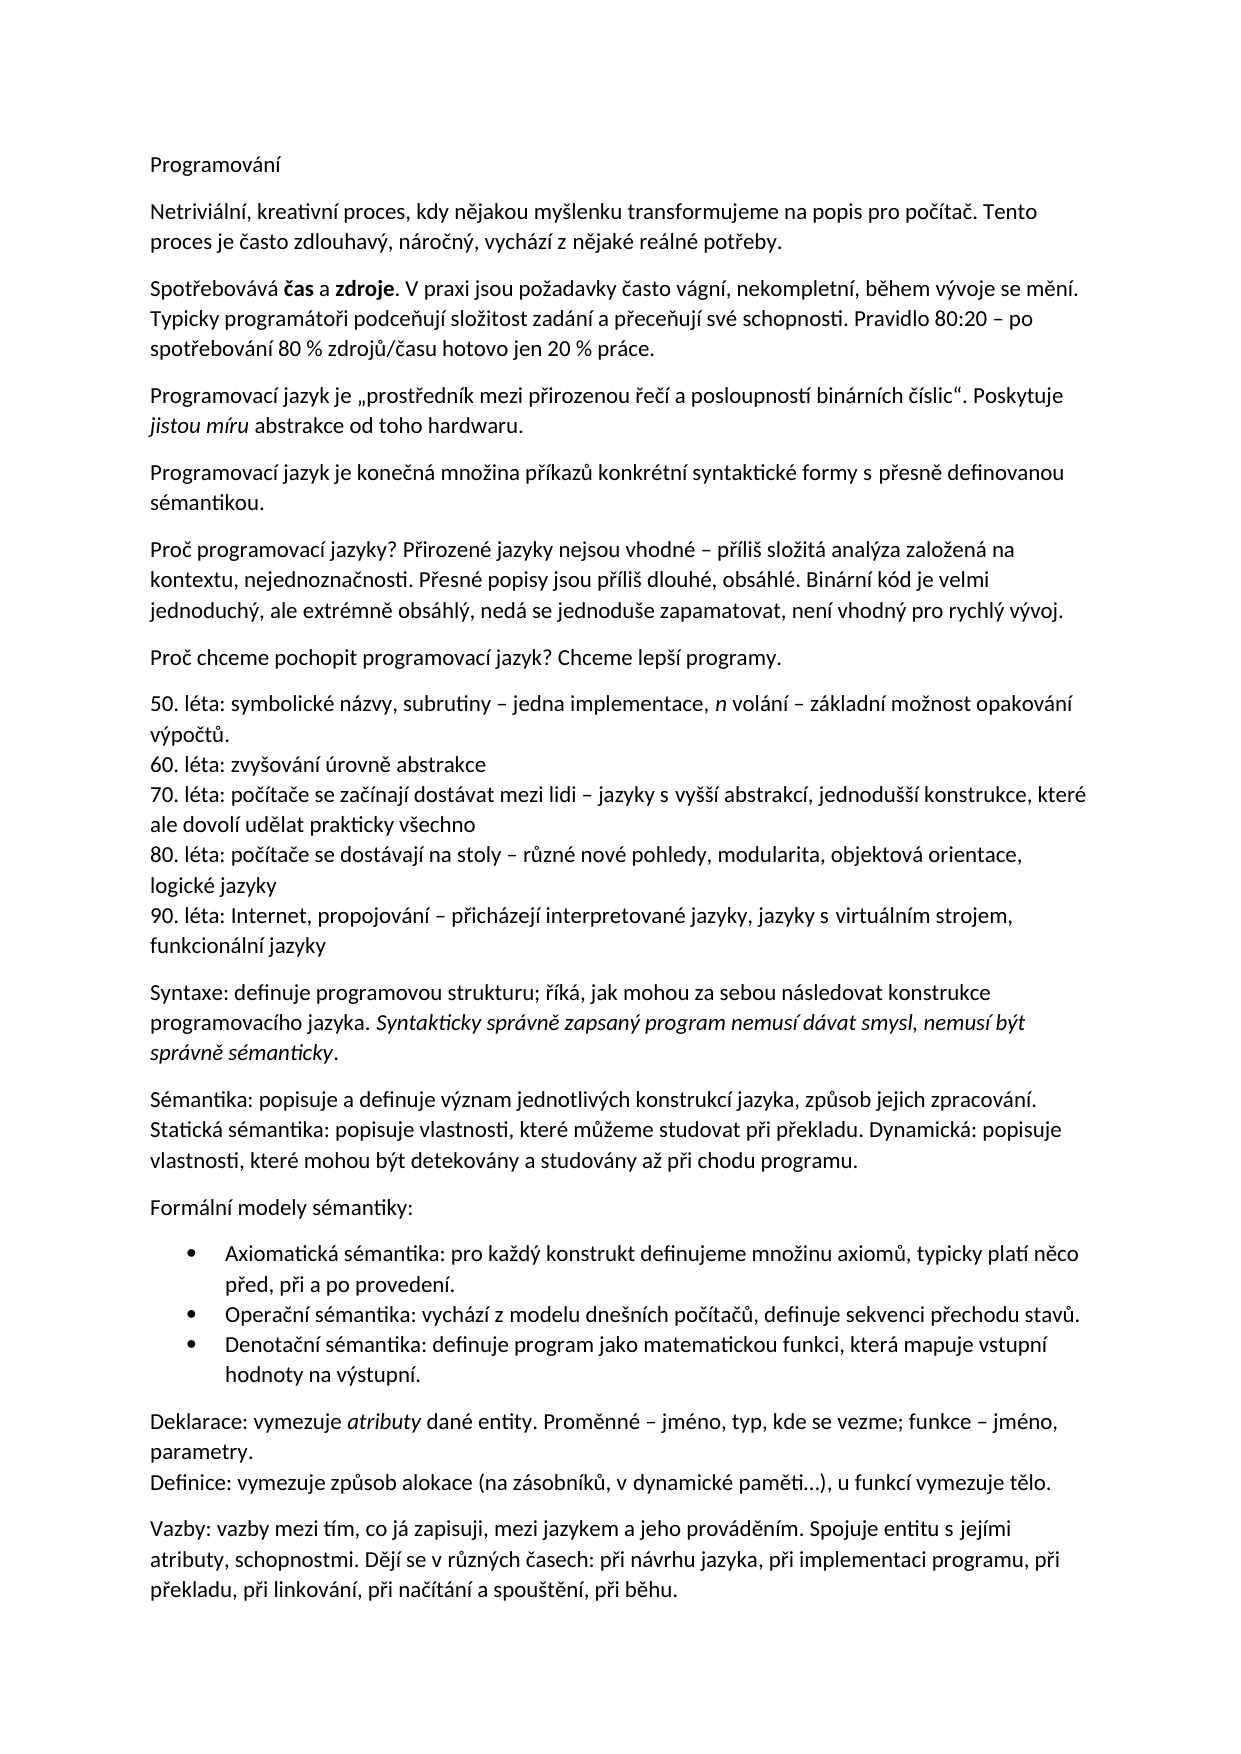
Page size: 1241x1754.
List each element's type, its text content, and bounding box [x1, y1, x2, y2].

text 50. léta: symbolické názvy, subrutiny – jedna implementace, n volání – základní možnost opakování výpočtů. 60. léta: zvyšování úrovně abstrakce 70. léta: počítače se začínají dostávat mezi lidi – jazyky s vyšší abstrakcí, jednodušší konstrukce, které ale dovolí udělat prakticky všechno 80. léta: počítače se dostávají na stoly – různé nové pohledy, modularita, objektová orientace, logické jazyky 90. léta: Internet, propojování – přicházejí interpretované jazyky, jazyky s virtuálním strojem, funkcionální jazyky [150, 689, 1090, 959]
text Proč chceme pochopit programovací jazyk? Chceme lepší programy. [150, 643, 1090, 671]
list Operační sémantika: vychází z modelu dnešních počítačů, definuje sekvenci přechodu stavů. [187, 1300, 1090, 1328]
text Deklarace: vymezuje atributy dané entity. Proměnné – jméno, typ, kde se vezme; funkce – jméno, parametry. Definice: vymezuje způsob alokace (na zásobníků, v dynamické paměti…), u funkcí vymezuje tělo. [150, 1407, 1090, 1496]
text Spotřebovává čas a zdroje. V praxi jsou požadavky často vágní, nekompletní, během vývoje se mění. Typicky programátoři podceňují složitost zadání a přeceňují své schopnosti. Pravidlo 80:20 – po spotřebování 80 % zdrojů/času hotovo jen 20 % práce. [150, 274, 1090, 362]
list Denotační sémantika: definuje program jako matematickou funkci, která mapuje vstupní hodnoty na výstupní. [187, 1330, 1090, 1388]
text Netriviální, kreativní proces, kdy nějakou myšlenku transformujeme na popis pro počítač. Tento proces je často zdlouhavý, náročný, vychází z nějaké reálné potřeby. [150, 197, 1090, 255]
text Programovací jazyk je „prostředník mezi přirozenou řečí a posloupností binárních číslic“. Poskytuje jistou míru abstrakce od toho hardwaru. [150, 381, 1090, 439]
list Axiomatická sémantika: pro každý konstrukt definujeme množinu axiomů, typicky platí něco před, při a po provedení. [187, 1239, 1090, 1298]
text Proč programovací jazyky? Přirozené jazyky nejsou vhodné – příliš složitá analýza založená na kontextu, nejednoznačnosti. Přesné popisy jsou příliš dlouhé, obsáhlé. Binární kód je velmi jednoduchý, ale extrémně obsáhlý, nedá se jednoduše zapamatovat, není vhodný pro rychlý vývoj. [150, 535, 1090, 624]
text Syntaxe: definuje programovou strukturu; říká, jak mohou za sebou následovat konstrukce programovacího jazyka. Syntakticky správně zapsaný program nemusí dávat smysl, nemusí být správně sémanticky. [150, 978, 1090, 1067]
text Formální modely sémantiky: [150, 1193, 1090, 1221]
text Sémantika: popisuje a definuje význam jednotlivých konstrukcí jazyka, způsob jejich zpracování. Statická sémantika: popisuje vlastnosti, které můžeme studovat při překladu. Dynamická: popisuje vlastnosti, které mohou být detekovány a studovány až při chodu programu. [150, 1085, 1090, 1174]
text Vazby: vazby mezi tím, co já zapisuji, mezi jazykem a jeho prováděním. Spojuje entitu s jejími atributy, schopnostmi. Dějí se v různých časech: při návrhu jazyka, při implementaci programu, při překladu, při linkování, při načítání a spouštění, při běhu. [150, 1514, 1090, 1603]
text Programovací jazyk je konečná množina příkazů konkrétní syntaktické formy s přesně definovanou sémantikou. [150, 458, 1090, 517]
text Programování [150, 150, 1090, 178]
